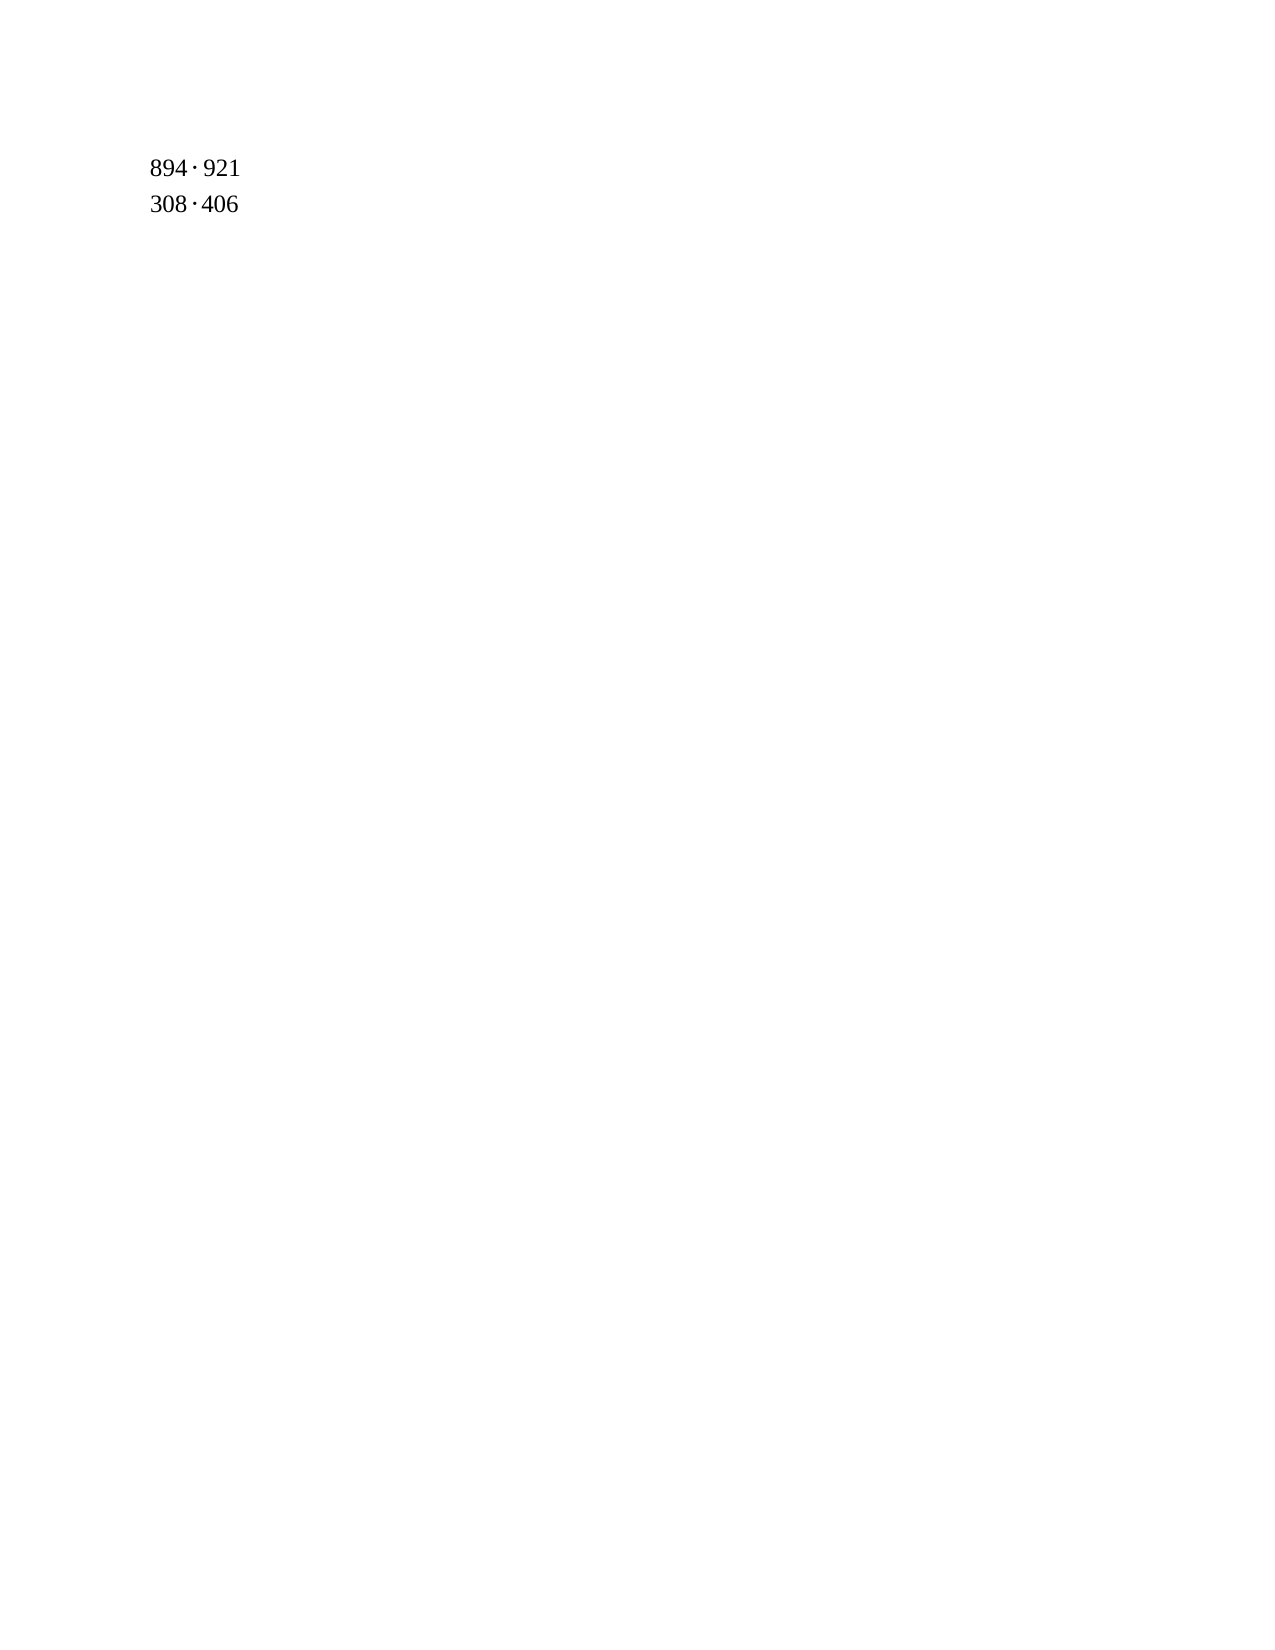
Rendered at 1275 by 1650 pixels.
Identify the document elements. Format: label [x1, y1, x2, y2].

table_cell [139, 186, 1275, 222]
table_cell [139, 150, 1275, 186]
